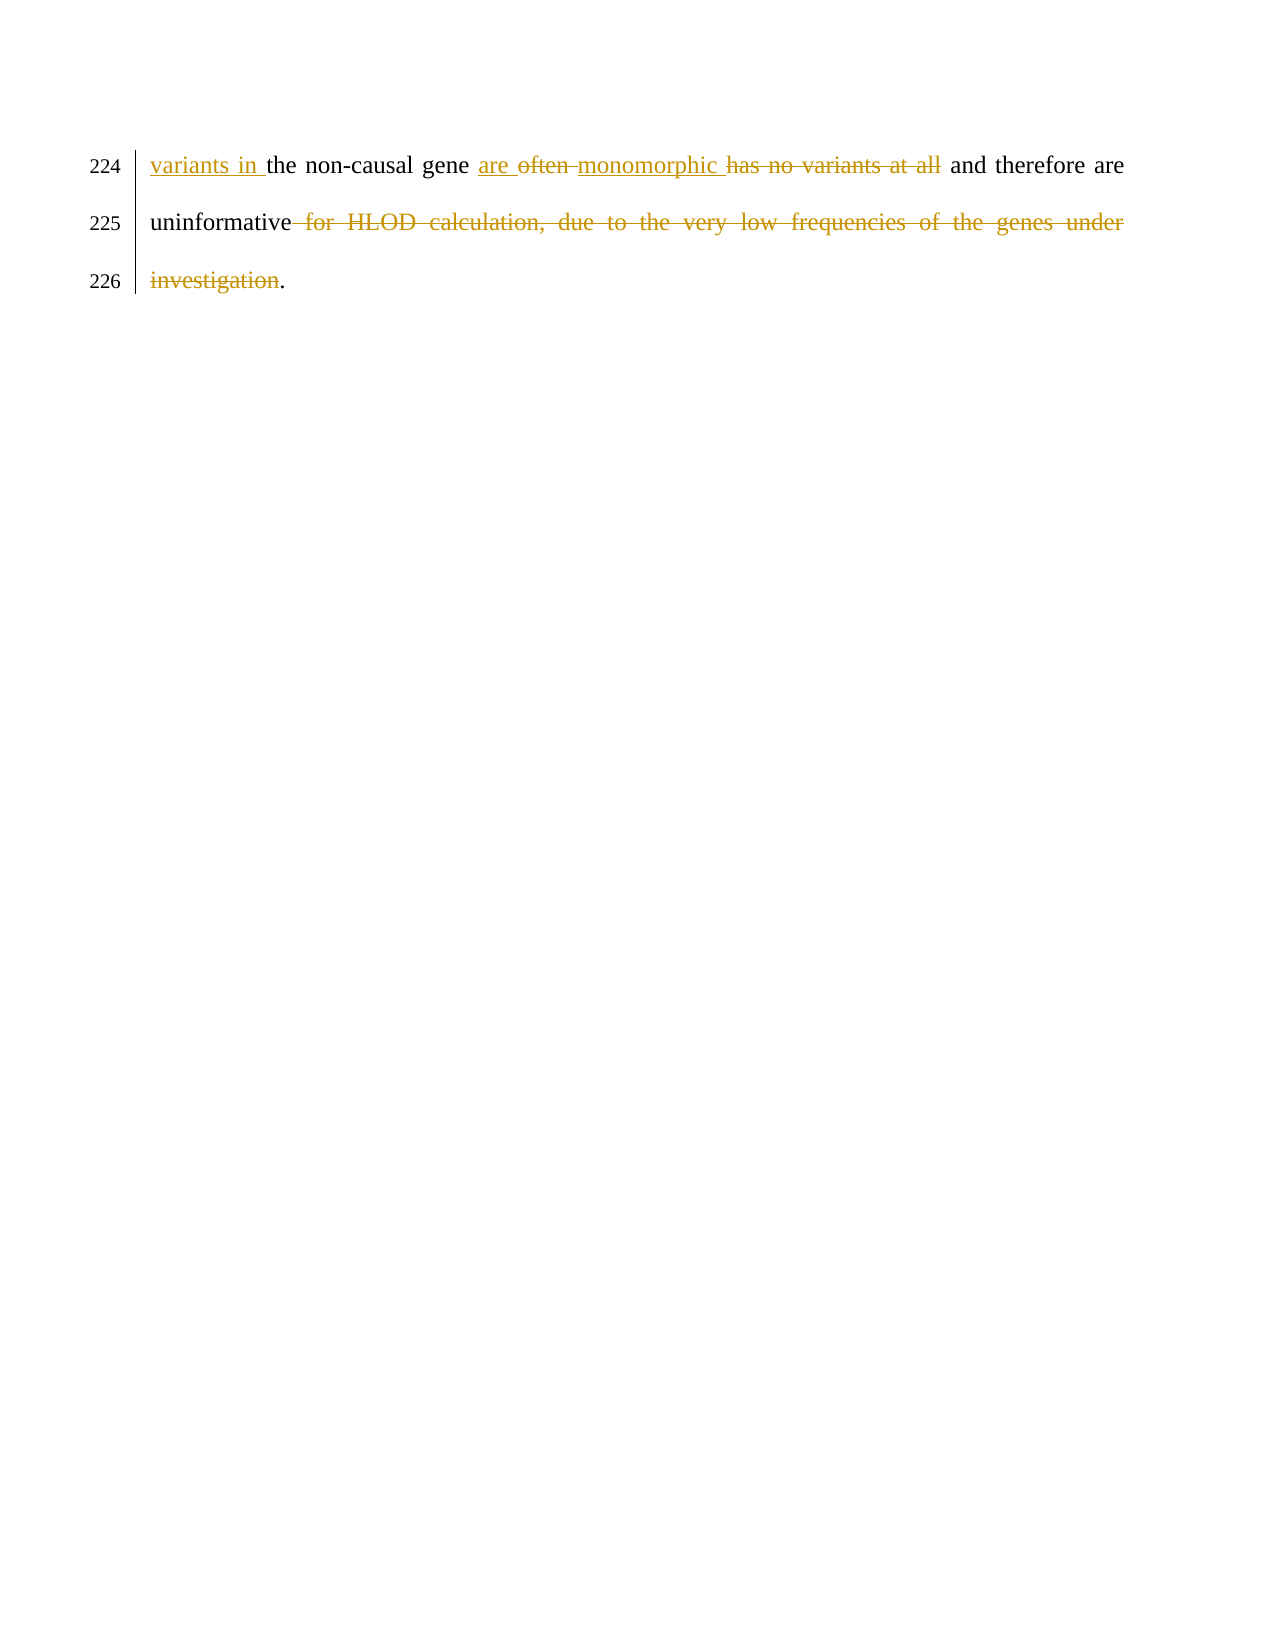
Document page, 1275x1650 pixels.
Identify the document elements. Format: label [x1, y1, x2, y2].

text [150, 150, 1125, 294]
